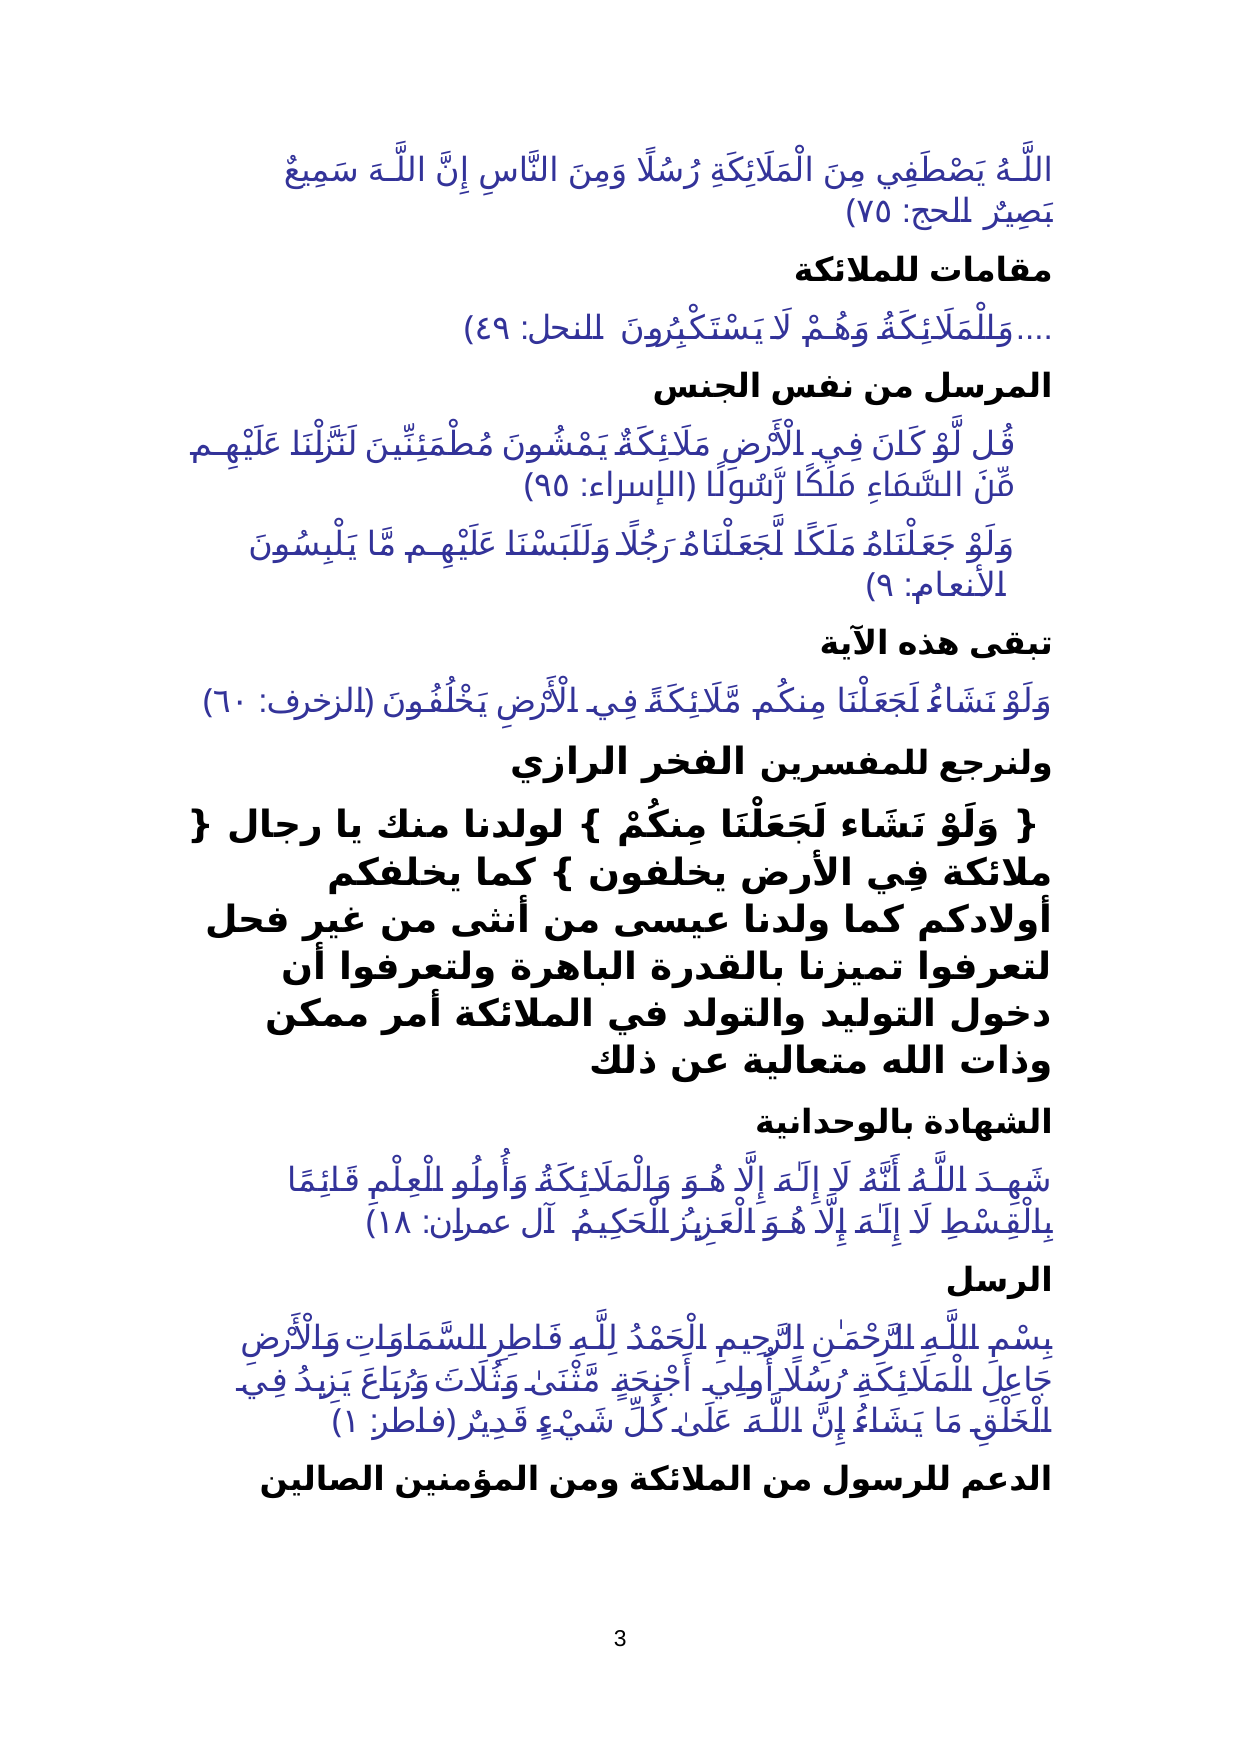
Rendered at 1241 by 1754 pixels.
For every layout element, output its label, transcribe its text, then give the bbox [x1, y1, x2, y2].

text { وَلَوْ نَشَاء لَجَعَلْنَا مِنكُمْ } لولدنا منك يا رجال { ملائكة فِي الأرض يخلفون } كما يخلفكم أولادكم كما ولدنا عيسى من أنثى من غير فحل لتعرفوا تميزنا بالقدرة الباهرة ولتعرفوا أن دخول التوليد والتولد في الملائكة أمر ممكن وذات الله متعالية عن ذلك [187, 803, 1053, 1082]
text اللَّـهُ يَصْطَفِي مِنَ الْمَلَائِكَةِ رُسُلًا وَمِنَ النَّاسِ إِنَّ اللَّـهَ سَمِيعٌ بَصِيرٌ ﴿الحج: ٧٥﴾ [187, 150, 1053, 230]
text الشهادة بالوحدانية [187, 1102, 1053, 1141]
text بِسْمِ اللَّـهِ الرَّحْمَـٰنِ الرَّحِيمِ الْحَمْدُ لِلَّـهِ فَاطِرِ السَّمَاوَاتِ وَالْأَرْضِ جَاعِلِ الْمَلَائِكَةِ رُسُلًا أُولِي أَجْنِحَةٍ مَّثْنَىٰ وَثُلَاثَ وَرُبَاعَ يَزِيدُ فِي الْخَلْقِ مَا يَشَاءُ إِنَّ اللَّـهَ عَلَىٰ كُلِّ شَيْءٍ قَدِيرٌ ﴿فاطر: ١﴾ [187, 1318, 1053, 1439]
text الرسل [187, 1260, 1053, 1298]
text ولنرجع للمفسرين الفخر الرازي [187, 739, 1053, 783]
text وَلَوْ جَعَلْنَاهُ مَلَكًا لَّجَعَلْنَاهُ رَجُلًا وَلَلَبَسْنَا عَلَيْهِم مَّا يَلْبِسُونَ ﴿الأنعام: ٩﴾ [187, 523, 1015, 603]
text قُل لَّوْ كَانَ فِي الْأَرْضِ مَلَائِكَةٌ يَمْشُونَ مُطْمَئِنِّينَ لَنَزَّلْنَا عَلَيْهِم مِّنَ السَّمَاءِ مَلَكًا رَّسُولًا ﴿الإسراء: ٩٥﴾ [187, 424, 1015, 504]
text الدعم للرسول من الملائكة ومن المؤمنين الصالين [187, 1459, 1053, 1498]
text تبقى هذه الآية [187, 623, 1053, 662]
text وَلَوْ نَشَاءُ لَجَعَلْنَا مِنكُم مَّلَائِكَةً فِي الْأَرْضِ يَخْلُفُونَ ﴿الزخرف: ٦٠﴾ [187, 681, 1053, 720]
text مقامات للملائكة [187, 249, 1053, 288]
text المرسل من نفس الجنس [187, 366, 1053, 404]
text ....وَالْمَلَائِكَةُ وَهُمْ لَا يَسْتَكْبِرُونَ ﴿النحل: ٤٩﴾ [187, 308, 1053, 346]
text شَهِدَ اللَّـهُ أَنَّهُ لَا إِلَـٰهَ إِلَّا هُوَ وَالْمَلَائِكَةُ وَأُولُو الْعِلْمِ قَائِمًا بِالْقِسْطِ لَا إِلَـٰهَ إِلَّا هُوَ الْعَزِيزُ الْحَكِيمُ ﴿آل عمران: ١٨﴾ [187, 1160, 1053, 1240]
